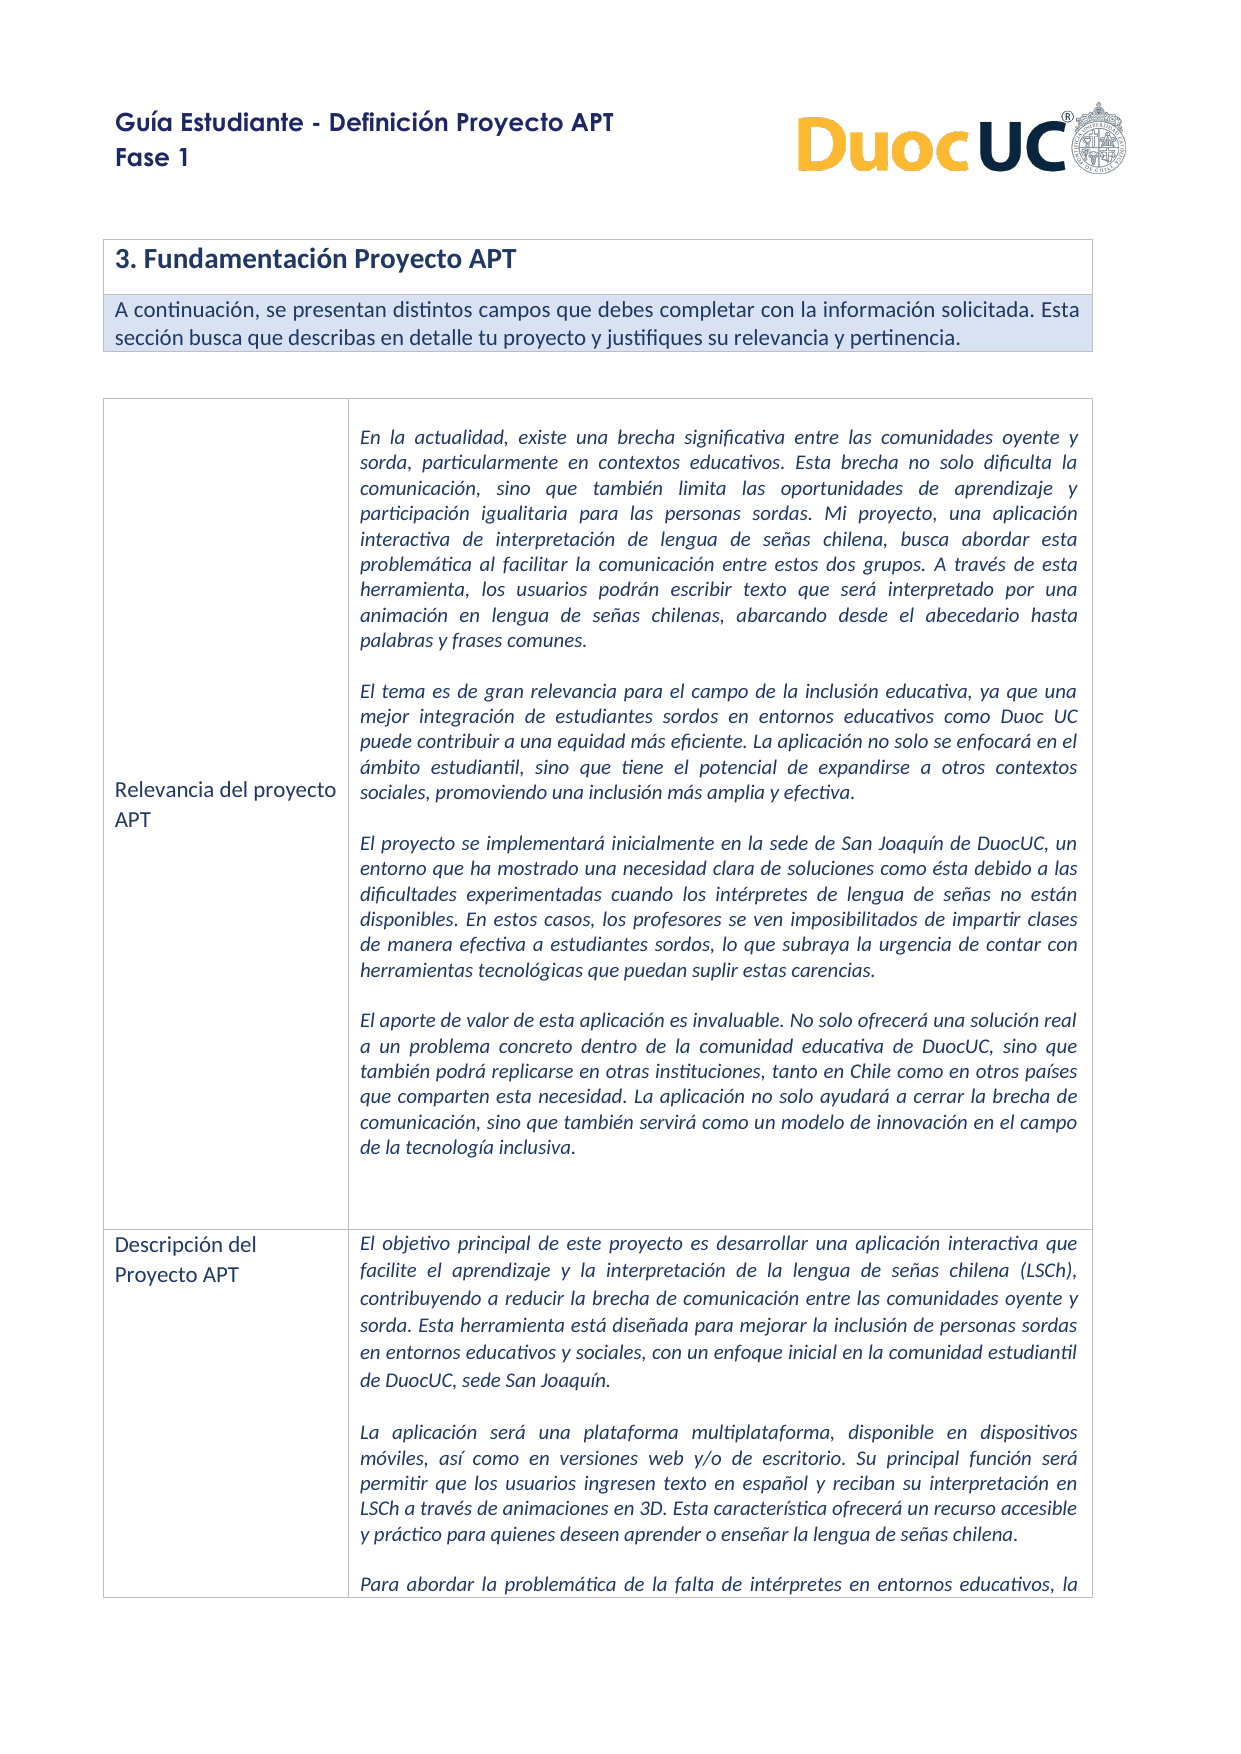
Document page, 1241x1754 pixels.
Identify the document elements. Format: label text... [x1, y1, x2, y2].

table_cell Descripción del Proyecto APT [104, 1230, 348, 1597]
table_header Relevancia del proyecto APT [104, 399, 348, 1229]
table_header 3. Fundamentación Proyecto APT [104, 240, 1092, 294]
table_cell A continuación, se presentan distintos campos que debes completar con la información solicitada. Esta sección busca que describas en detalle tu proyecto y justifiques su relevancia y pertinencia. [104, 295, 1092, 351]
picture [798, 102, 1126, 174]
table_header En la actualidad, existe una brecha significativa entre las comunidades oyente y sorda, particularmente en contextos educativos. Esta brecha no solo dificulta la comunicación, sino que también limita las oportunidades de aprendizaje y participación igualitaria para las personas sordas. Mi proyecto, una aplicación interactiva de interpretación de lengua de señas chilena, busca abordar esta problemática al facilitar la comunicación entre estos dos grupos. A través de esta herramienta, los usuarios podrán escribir texto que será interpretado por una animación en lengua de señas chilenas, abarcando desde el abecedario hasta palabras y frases comunes. El tema es de gran relevancia para el campo de la inclusión educativa, ya que una mejor integración de estudiantes sordos en entornos educativos como Duoc UC puede contribuir a una equidad más eficiente. La aplicación no solo se enfocará en el ámbito estudiantil, sino que tiene el potencial de expandirse a otros contextos sociales, promoviendo una inclusión más amplia y efectiva. El proyecto se implementará inicialmente en la sede de San Joaquín de DuocUC, un entorno que ha mostrado una necesidad clara de soluciones como ésta debido a las dificultades experimentadas cuando los intérpretes de lengua de señas no están disponibles. En estos casos, los profesores se ven imposibilitados de impartir clases de manera efectiva a estudiantes sordos, lo que subraya la urgencia de contar con herramientas tecnológicas que puedan suplir estas carencias. El aporte de valor de esta aplicación es invaluable. No solo ofrecerá una solución real a un problema concreto dentro de la comunidad educativa de DuocUC, sino que también podrá replicarse en otras instituciones, tanto en Chile como en otros países que comparten esta necesidad. La aplicación no solo ayudará a cerrar la brecha de comunicación, sino que también servirá como un modelo de innovación en el campo de la tecnología inclusiva. [349, 399, 1092, 1229]
